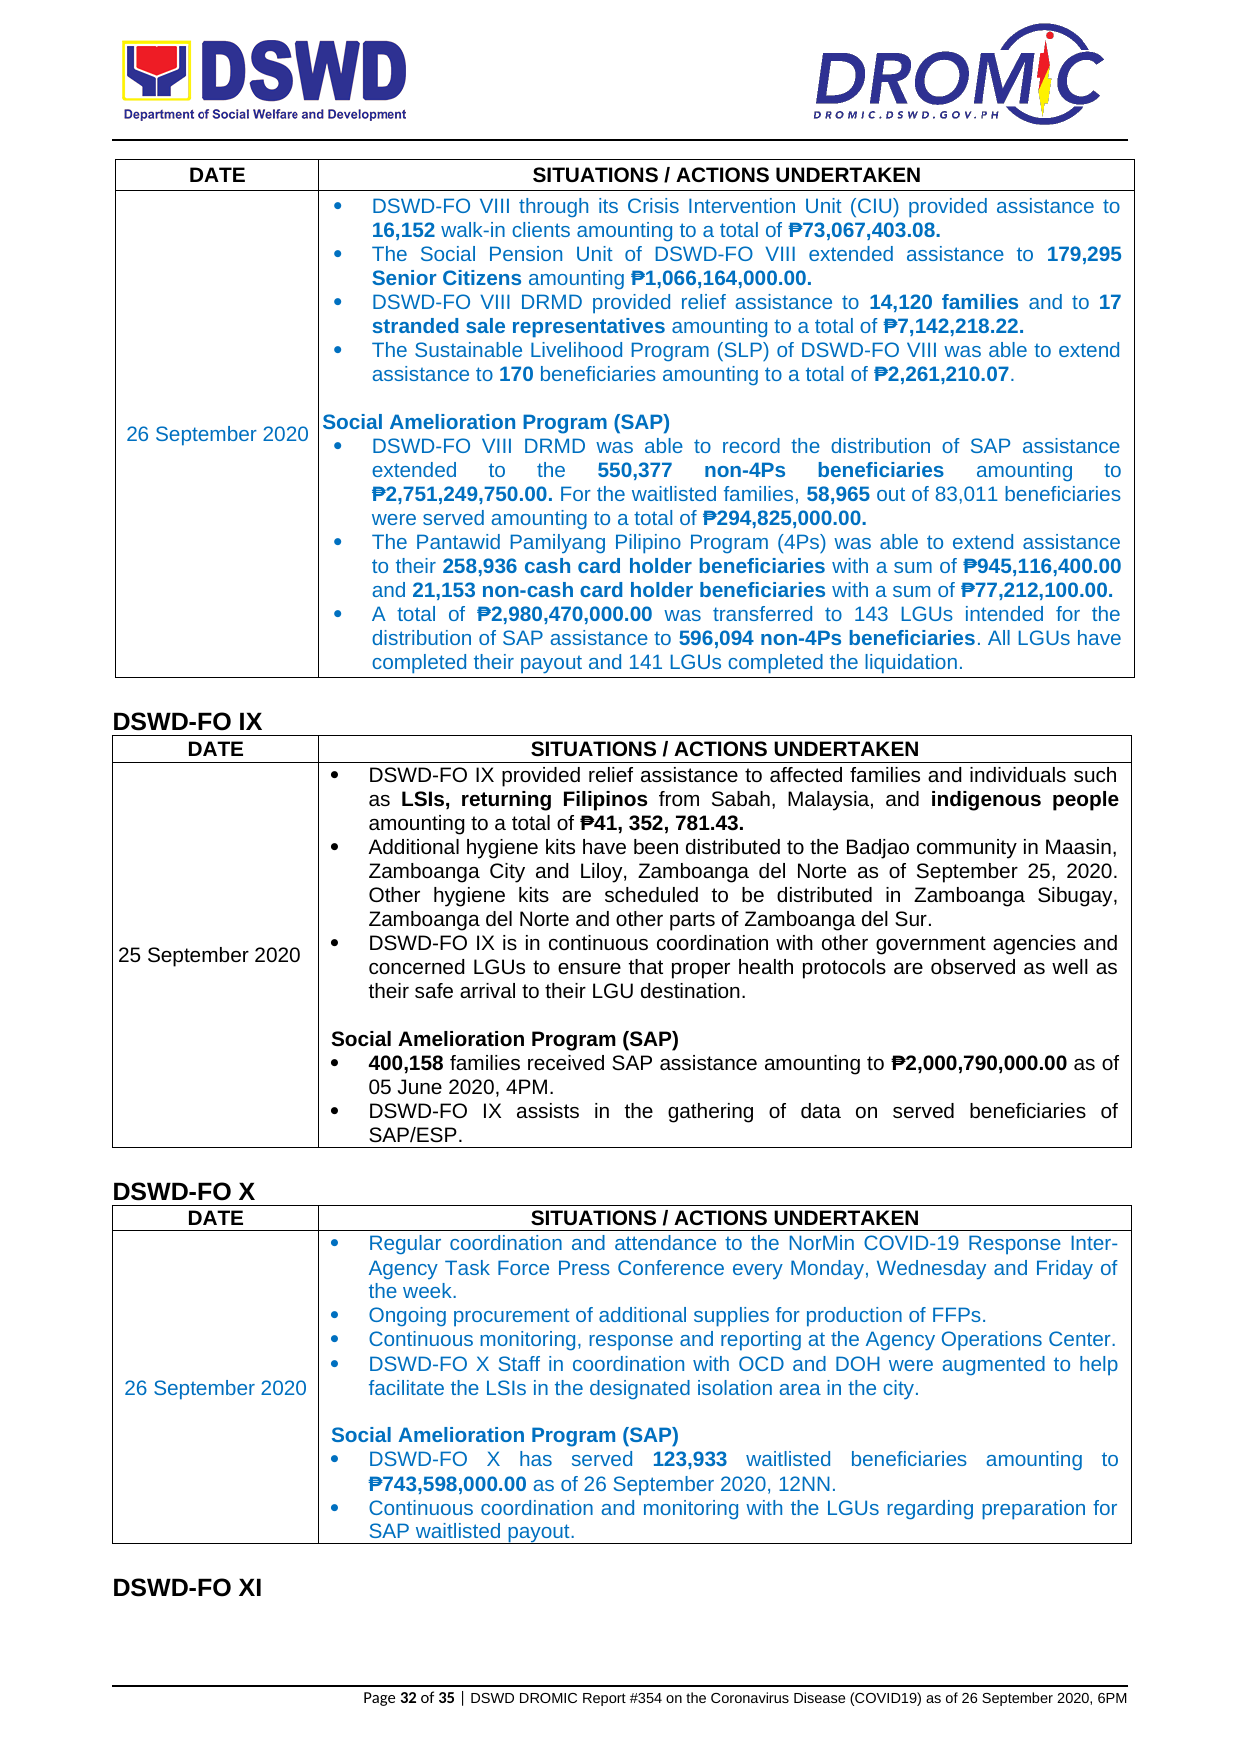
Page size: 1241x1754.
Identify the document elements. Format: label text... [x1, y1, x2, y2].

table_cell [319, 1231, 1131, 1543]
text DSWD-FO XI [112, 1573, 1128, 1602]
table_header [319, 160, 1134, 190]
picture [112, 37, 416, 125]
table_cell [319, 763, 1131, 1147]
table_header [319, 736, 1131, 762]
picture [781, 23, 1133, 125]
text DSWD-FO IX [112, 706, 1128, 735]
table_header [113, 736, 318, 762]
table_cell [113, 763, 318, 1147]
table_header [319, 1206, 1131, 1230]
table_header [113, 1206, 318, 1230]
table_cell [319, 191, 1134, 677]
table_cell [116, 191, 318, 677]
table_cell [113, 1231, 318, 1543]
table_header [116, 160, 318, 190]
text DSWD-FO X [112, 1176, 1128, 1205]
